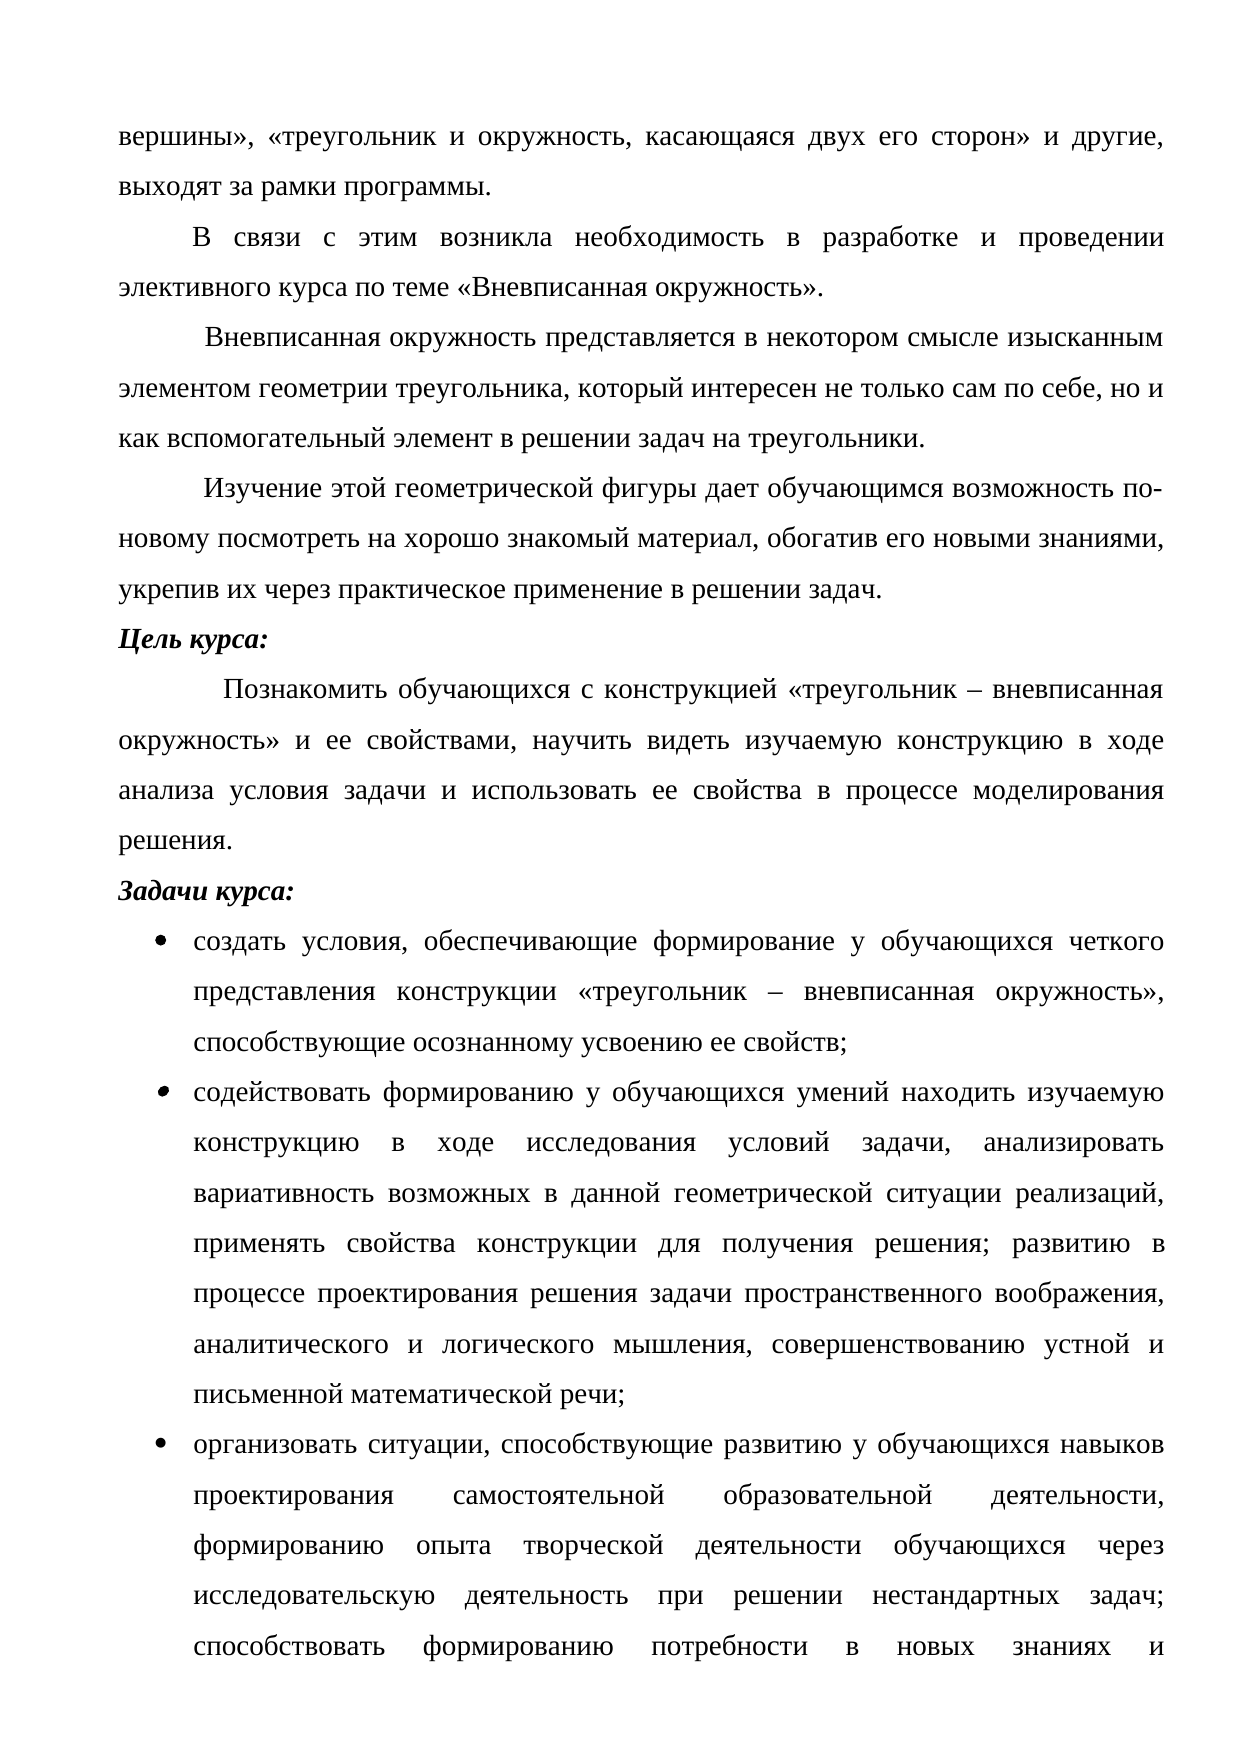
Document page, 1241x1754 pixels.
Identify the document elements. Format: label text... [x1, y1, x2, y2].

text В связи с этим возникла необходимость в разработке и проведении элективного курса по теме «Вневписанная окружность». [118, 219, 1165, 303]
text Познакомить обучающихся с конструкцией «треугольник – вневписанная окружность» и ее свойствами, научить видеть изучаемую конструкцию в ходе анализа условия задачи и использовать ее свойства в процессе моделирования решения. [118, 672, 1165, 856]
text Изучение этой геометрической фигуры дает обучающимся возможность по-новому посмотреть на хорошо знакомый материал, обогатив его новыми знаниями, укрепив их через практическое применение в решении задач. [118, 470, 1165, 604]
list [156, 1426, 1165, 1661]
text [118, 118, 1165, 202]
list содействовать формированию у обучающихся умений находить изучаемую конструкцию в ходе исследования условий задачи, анализировать вариативность возможных в данной геометрической ситуации реализаций, применять свойства конструкции для получения решения; развитию в процессе проектирования решения задачи пространственного воображения, аналитического и логического мышления, совершенствованию устной и письменной математической речи; [156, 1074, 1165, 1410]
text Задачи курса: [118, 873, 1165, 906]
list создать условия, обеспечивающие формирование у обучающихся четкого представления конструкции «треугольник – вневписанная окружность», способствующие осознанному усвоению ее свойств; [156, 923, 1165, 1057]
text Вневписанная окружность представляется в некотором смысле изысканным элементом геометрии треугольника, который интересен не только сам по себе, но и как вспомогательный элемент в решении задач на треугольники. [118, 319, 1165, 453]
text Цель курса: [118, 621, 1165, 655]
